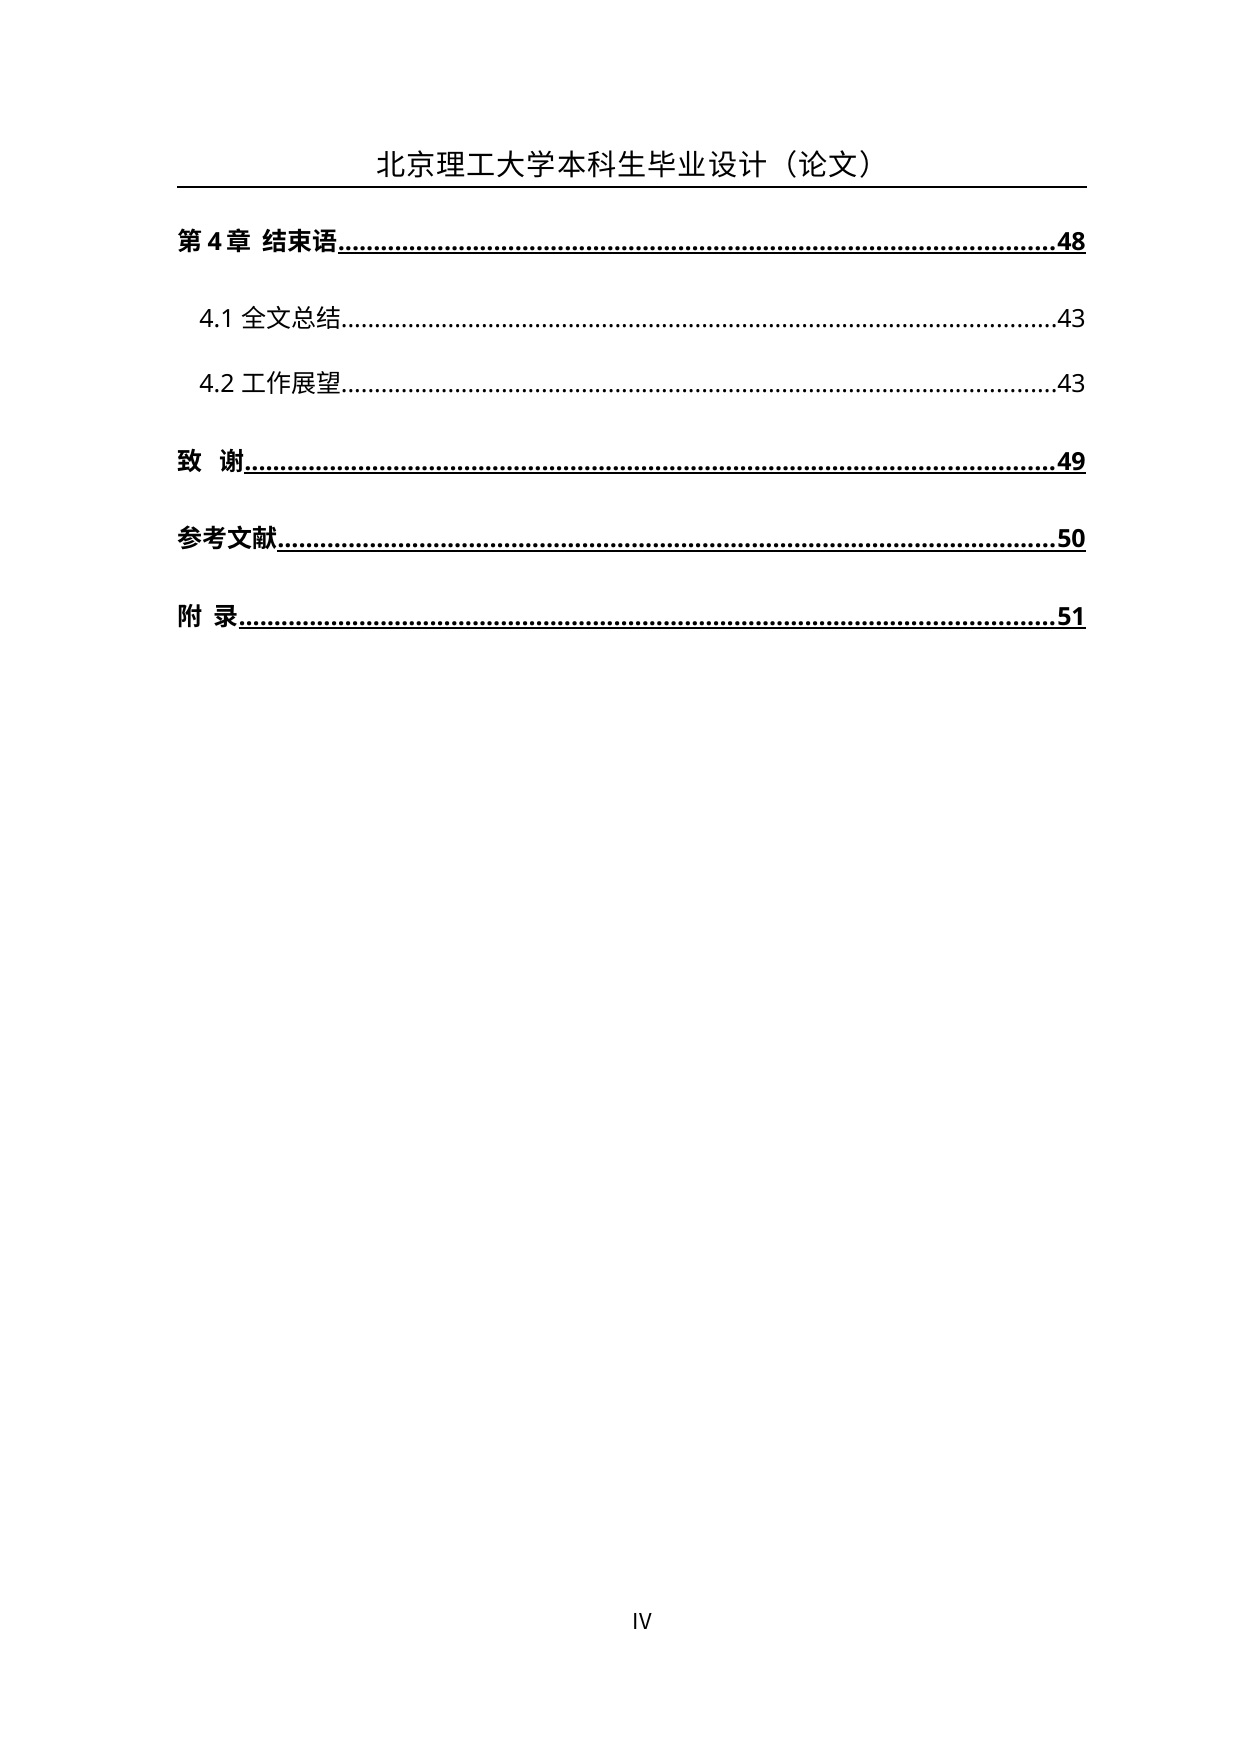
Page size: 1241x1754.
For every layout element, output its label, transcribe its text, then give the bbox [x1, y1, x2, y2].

text 4.2 工作展望 43 [199, 349, 1087, 414]
text 致 谢 49 [177, 427, 1087, 492]
text 附 录 51 [177, 582, 1087, 647]
text 参考文献 50 [177, 504, 1087, 569]
text 第4章 结束语 48 [177, 207, 1087, 272]
text 4.1 全文总结 43 [199, 284, 1087, 349]
